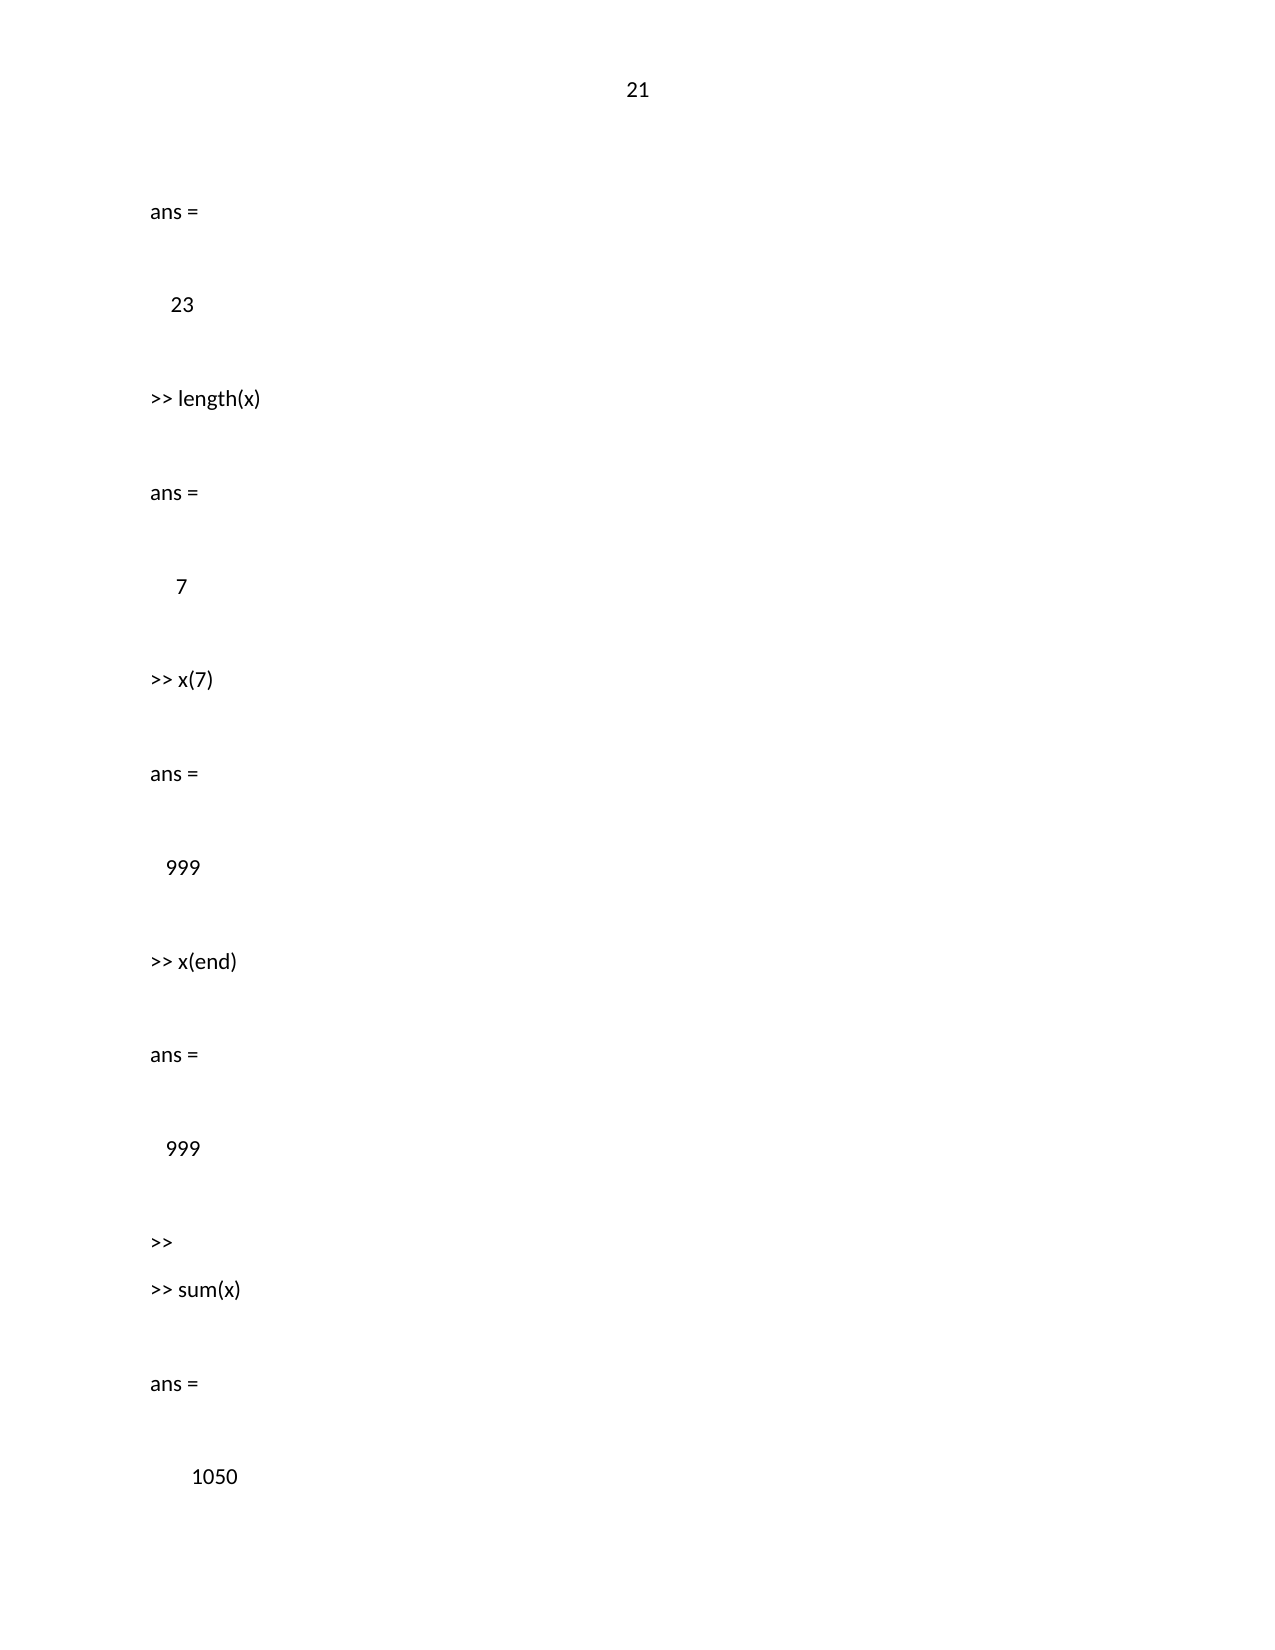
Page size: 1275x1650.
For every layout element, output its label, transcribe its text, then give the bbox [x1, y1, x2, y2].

text 999 [150, 853, 1125, 881]
text ans = [150, 1041, 1125, 1069]
text ans = [150, 759, 1125, 787]
text ans = [150, 197, 1125, 225]
text 1050 [150, 1462, 1125, 1491]
text 7 [150, 572, 1125, 600]
text 23 [150, 291, 1125, 319]
text >> x(end) [150, 947, 1125, 975]
text >> length(x) [150, 384, 1125, 412]
text ans = [150, 1369, 1125, 1397]
text 999 [150, 1134, 1125, 1162]
text ans = [150, 478, 1125, 506]
text >> [150, 1228, 1125, 1256]
text >> x(7) [150, 666, 1125, 694]
text >> sum(x) [150, 1275, 1125, 1303]
